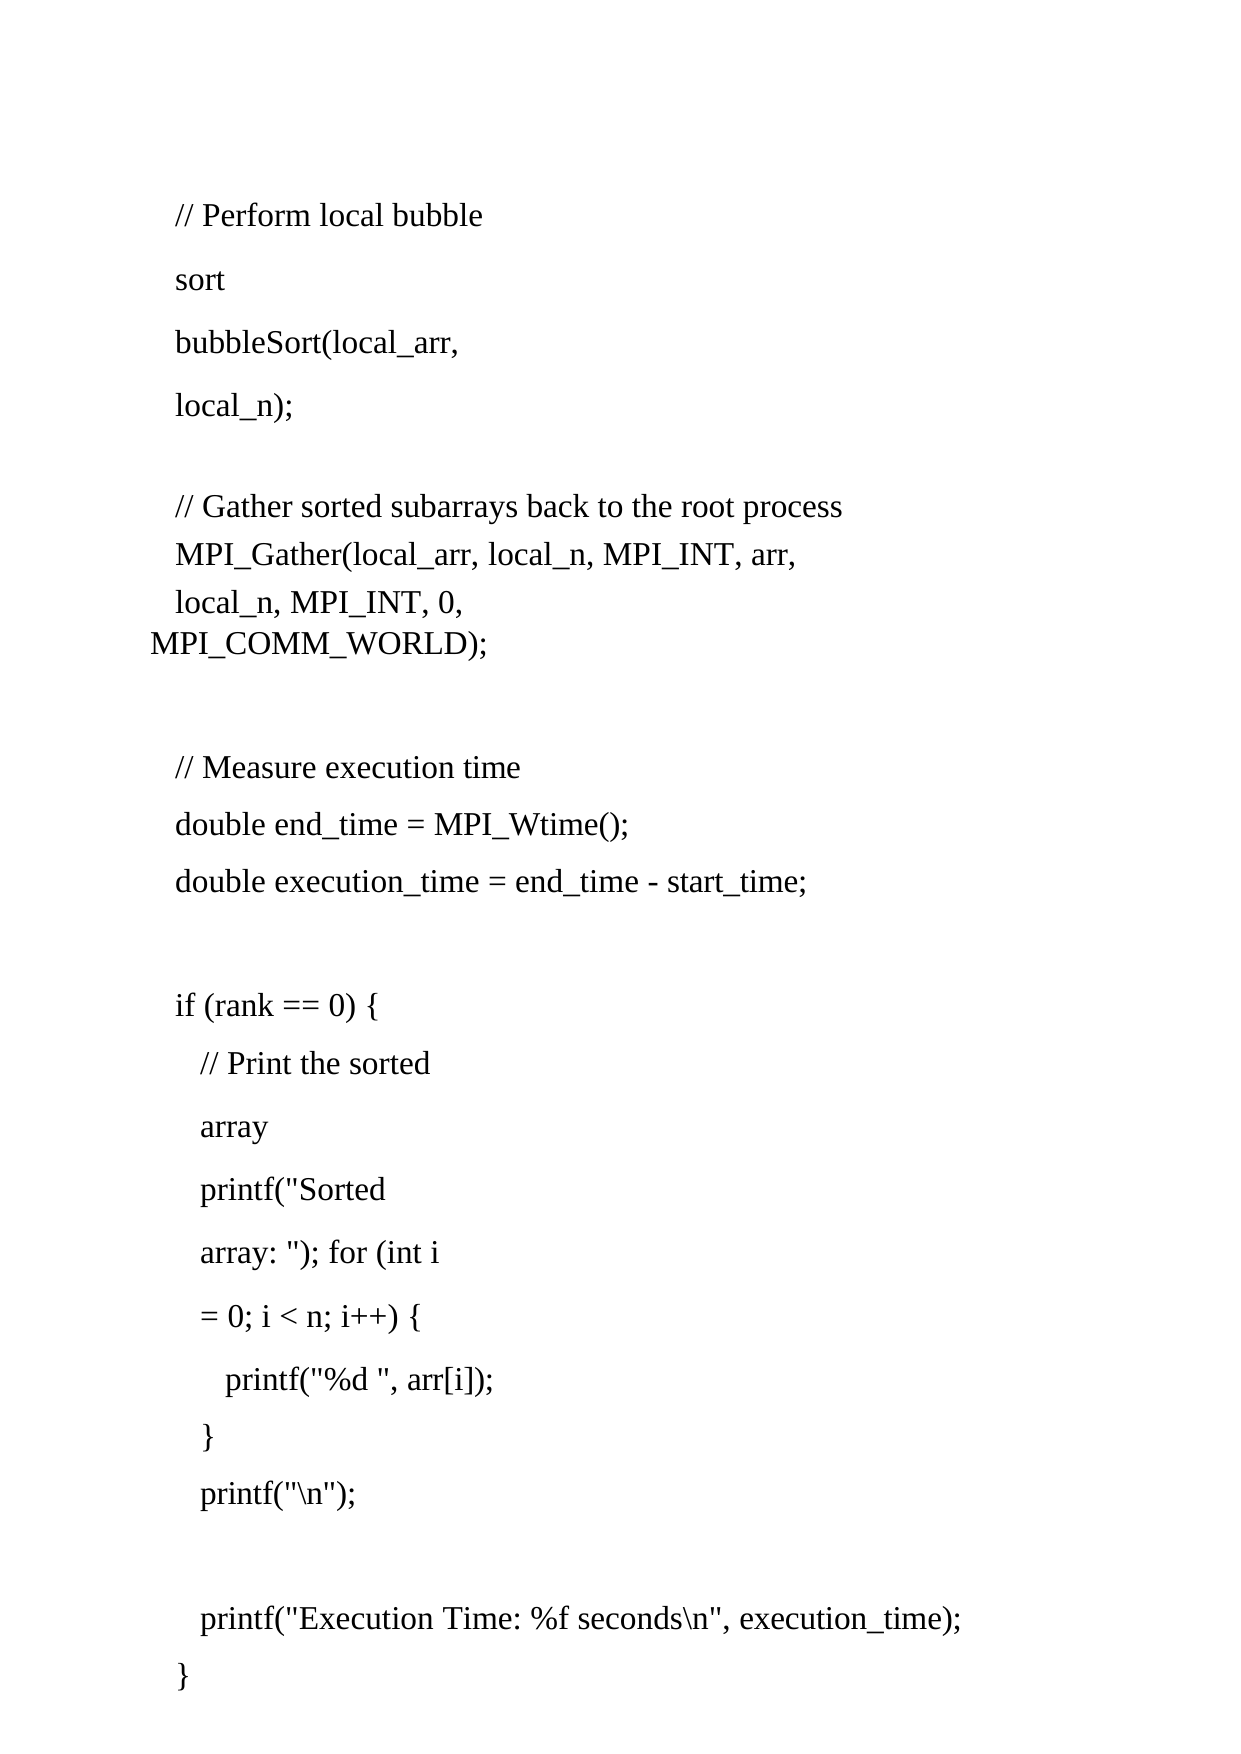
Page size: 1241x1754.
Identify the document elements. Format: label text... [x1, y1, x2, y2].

text } [200, 1416, 1130, 1455]
text printf("\n"); [200, 1474, 1130, 1512]
text printf("%d ", arr[i]); [225, 1359, 1130, 1398]
text if (rank == 0) { [175, 986, 1130, 1024]
text double end_time = MPI_Wtime(); [175, 804, 1130, 843]
text // Perform local bubble sort bubbleSort(local_arr, local_n); [175, 196, 483, 424]
text // Print the sorted array printf("Sorted array: "); for (int i = 0; i < n; i++) { [200, 1043, 460, 1334]
text double execution_time = end_time - start_time; [175, 862, 1130, 900]
text MPI_COMM_WORLD); [150, 623, 1130, 661]
text printf("Execution Time: %f seconds\n", execution_time); [200, 1598, 1130, 1636]
text // Measure execution time [175, 747, 1130, 785]
text } [175, 1655, 1130, 1693]
text // Gather sorted subarrays back to the root process MPI_Gather(local_arr, local_n, MPI_INT, arr, local_n, MPI_INT, 0, [175, 477, 902, 621]
